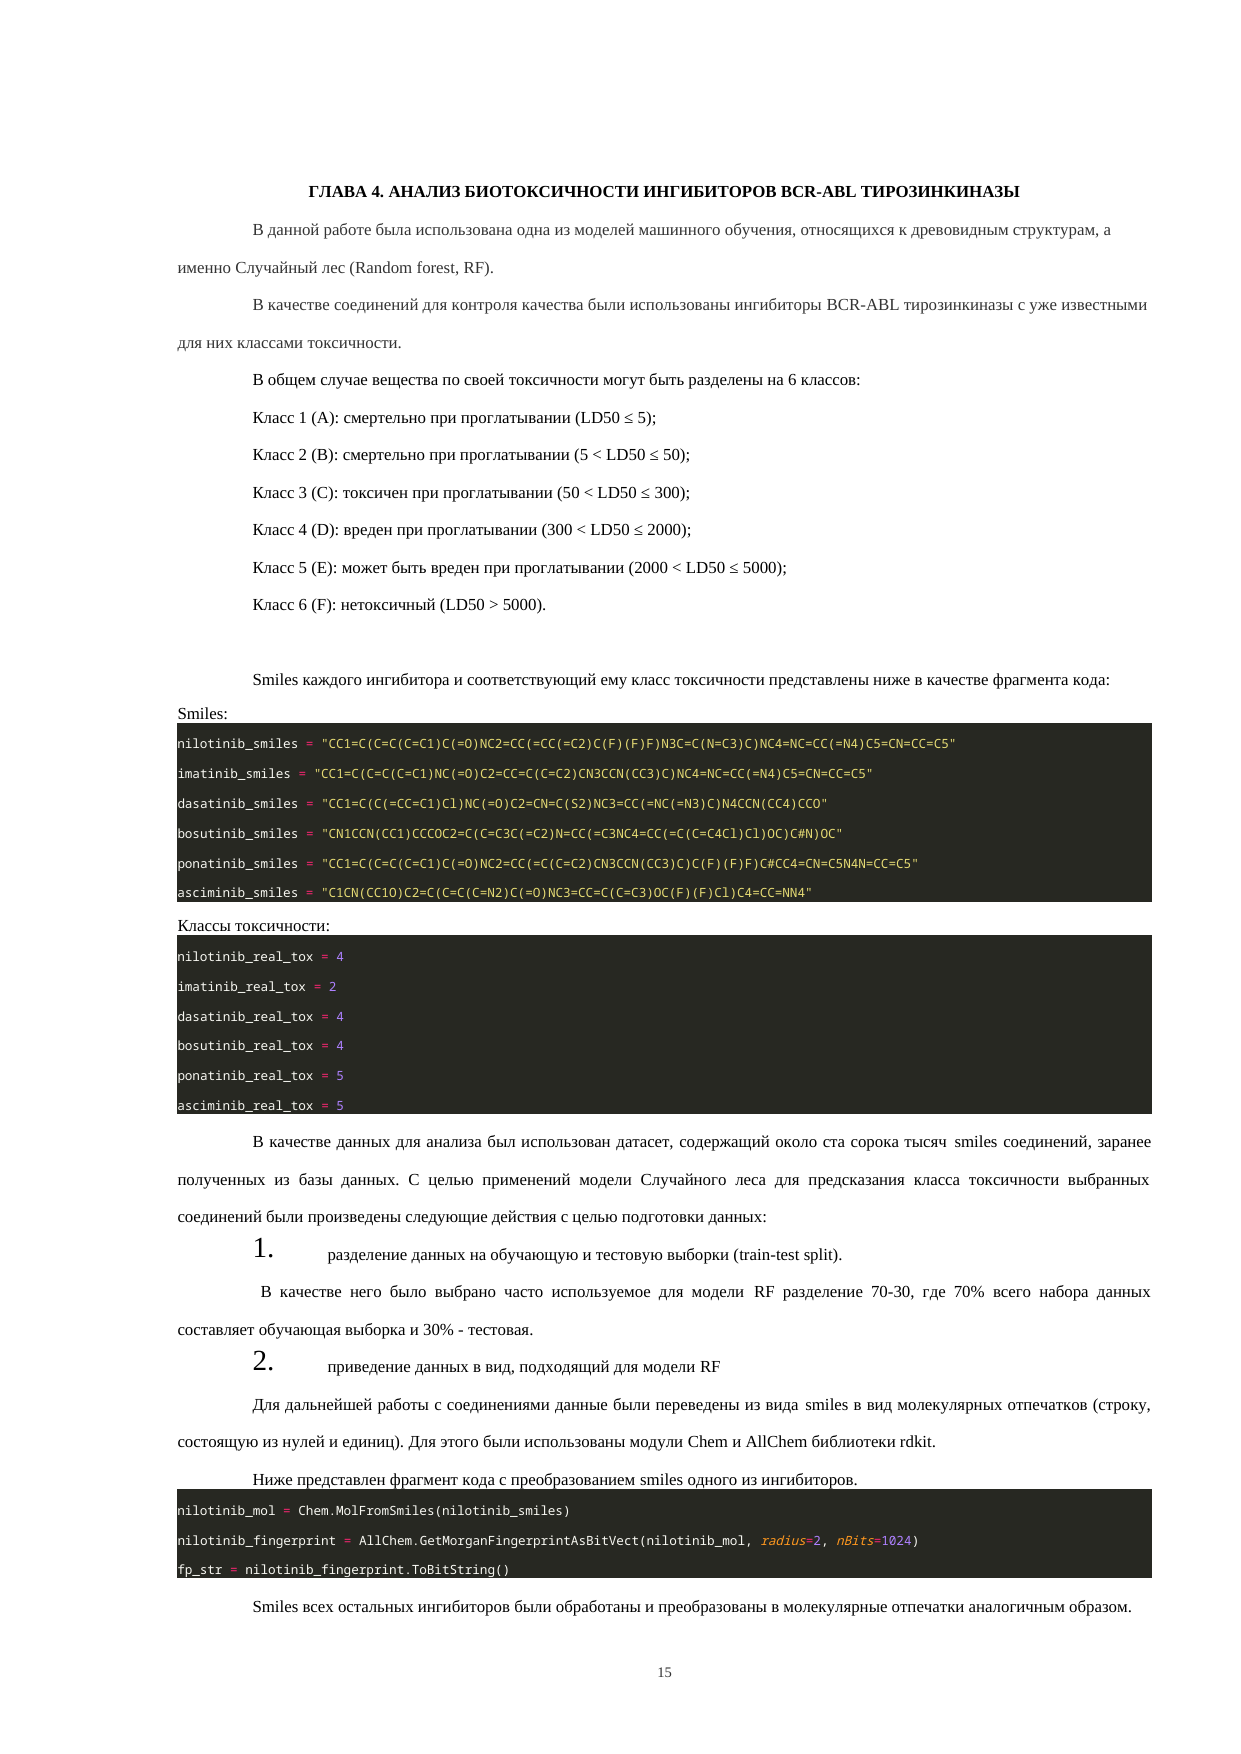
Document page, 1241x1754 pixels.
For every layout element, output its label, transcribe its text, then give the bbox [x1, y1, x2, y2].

text Класс 5 (E): может быть вреден при проглатывании (2000 < LD50 ≤ 5000); [177, 539, 1152, 577]
text В качестве соединений для контроля качества были использованы ингибиторы BCR-ABL тирозинкиназы с уже известными для них классами токсичности. [177, 277, 1152, 352]
text imatinib_real_tox = 2 [177, 965, 1152, 995]
text Класс 4 (D): вреден при проглатывании (300 < LD50 ≤ 2000); [177, 502, 1152, 539]
text В данной работе была использована одна из моделей машинного обучения, относящихся к древовидным структурам, а именно Случайный лес (Random forest, RF). [177, 202, 1152, 277]
text Класс 2 (B): смертельно при проглатывании (5 < LD50 ≤ 50); [177, 427, 1152, 464]
list разделение данных на обучающую и тестовую выборки (train-test split). [177, 1227, 1152, 1264]
text fp_str = nilotinib_fingerprint.ToBitString() [177, 1549, 1152, 1578]
text Классы токсичности: [177, 902, 1152, 935]
text nilotinib_real_tox = 4 [177, 935, 1152, 965]
text Класс 6 (F): нетоксичный (LD50 > 5000). [177, 577, 1152, 614]
text Smiles каждого ингибитора и соответствующий ему класс токсичности представлены ниже в качестве фрагмента кода: [177, 652, 1152, 689]
text nilotinib_mol = Chem.MolFromSmiles(nilotinib_smiles) [177, 1489, 1152, 1519]
text Smiles всех остальных ингибиторов были обработаны и преобразованы в молекулярные отпечатки аналогичным образом. [177, 1578, 1152, 1616]
text dasatinib_real_tox = 4 [177, 995, 1152, 1024]
text nilotinib_smiles = "CC1=C(C=C(C=C1)C(=O)NC2=CC(=CC(=C2)C(F)(F)F)N3C=C(N=C3)C)NC4=NC=CC(=N4)C5=CN=CC=C5" [177, 723, 1152, 753]
list приведение данных в вид, подходящий для модели RF [177, 1339, 1152, 1377]
text Класс 3 (C): токсичен при проглатывании (50 < LD50 ≤ 300); [177, 464, 1152, 502]
text Ниже представлен фрагмент кода с преобразованием smiles одного из ингибиторов. [177, 1452, 1152, 1489]
text Класс 1 (A): смертельно при проглатывании (LD50 ≤ 5); [177, 389, 1152, 427]
text Для дальнейшей работы с соединениями данные были переведены из вида smiles в вид молекулярных отпечатков (строку, состоящую из нулей и единиц). Для этого были использованы модули Chem и AllChem библиотеки rdkit. [177, 1377, 1152, 1452]
text bosutinib_real_tox = 4 [177, 1024, 1152, 1054]
text Smiles: [177, 689, 1152, 723]
text nilotinib_fingerprint = AllChem.GetMorganFingerprintAsBitVect(nilotinib_mol, radius=2, nBits=1024) [177, 1519, 1152, 1549]
text imatinib_smiles = "CC1=C(C=C(C=C1)NC(=O)C2=CC=C(C=C2)CN3CCN(CC3)C)NC4=NC=CC(=N4)C5=CN=CC=C5" [177, 753, 1152, 782]
text ponatinib_real_tox = 5 [177, 1054, 1152, 1084]
text asciminib_smiles = "C1CN(CC1O)C2=C(C=C(C=N2)C(=O)NC3=CC=C(C=C3)OC(F)(F)Cl)C4=CC=NN4" [177, 872, 1152, 902]
text В общем случае вещества по своей токсичности могут быть разделены на 6 классов: [177, 352, 1152, 389]
subtitle ГЛАВА 4. АНАЛИЗ БИОТОКСИЧНОСТИ ИНГИБИТОРОВ BCR-ABL ТИРОЗИНКИНАЗЫ [177, 168, 1152, 202]
text asciminib_real_tox = 5 [177, 1084, 1152, 1114]
text В качестве него было выбрано часто используемое для модели RF разделение 70-30, где 70% всего набора данных составляет обучающая выборка и 30% - тестовая. [177, 1264, 1152, 1339]
text bosutinib_smiles = "CN1CCN(CC1)CCCOC2=C(C=C3C(=C2)N=CC(=C3NC4=CC(=C(C=C4Cl)Cl)OC)C#N)OC" [177, 812, 1152, 842]
text ponatinib_smiles = "CC1=C(C=C(C=C1)C(=O)NC2=CC(=C(C=C2)CN3CCN(CC3)C)C(F)(F)F)C#CC4=CN=C5N4N=CC=C5" [177, 842, 1152, 872]
text dasatinib_smiles = "CC1=C(C(=CC=C1)Cl)NC(=O)C2=CN=C(S2)NC3=CC(=NC(=N3)C)N4CCN(CC4)CCO" [177, 782, 1152, 812]
text В качестве данных для анализа был использован датасет, содержащий около ста сорока тысяч smiles соединений, заранее полученных из базы данных. С целью применений модели Случайного леса для предсказания класса токсичности выбранных соединений были произведены следующие действия с целью подготовки данных: [177, 1114, 1152, 1227]
